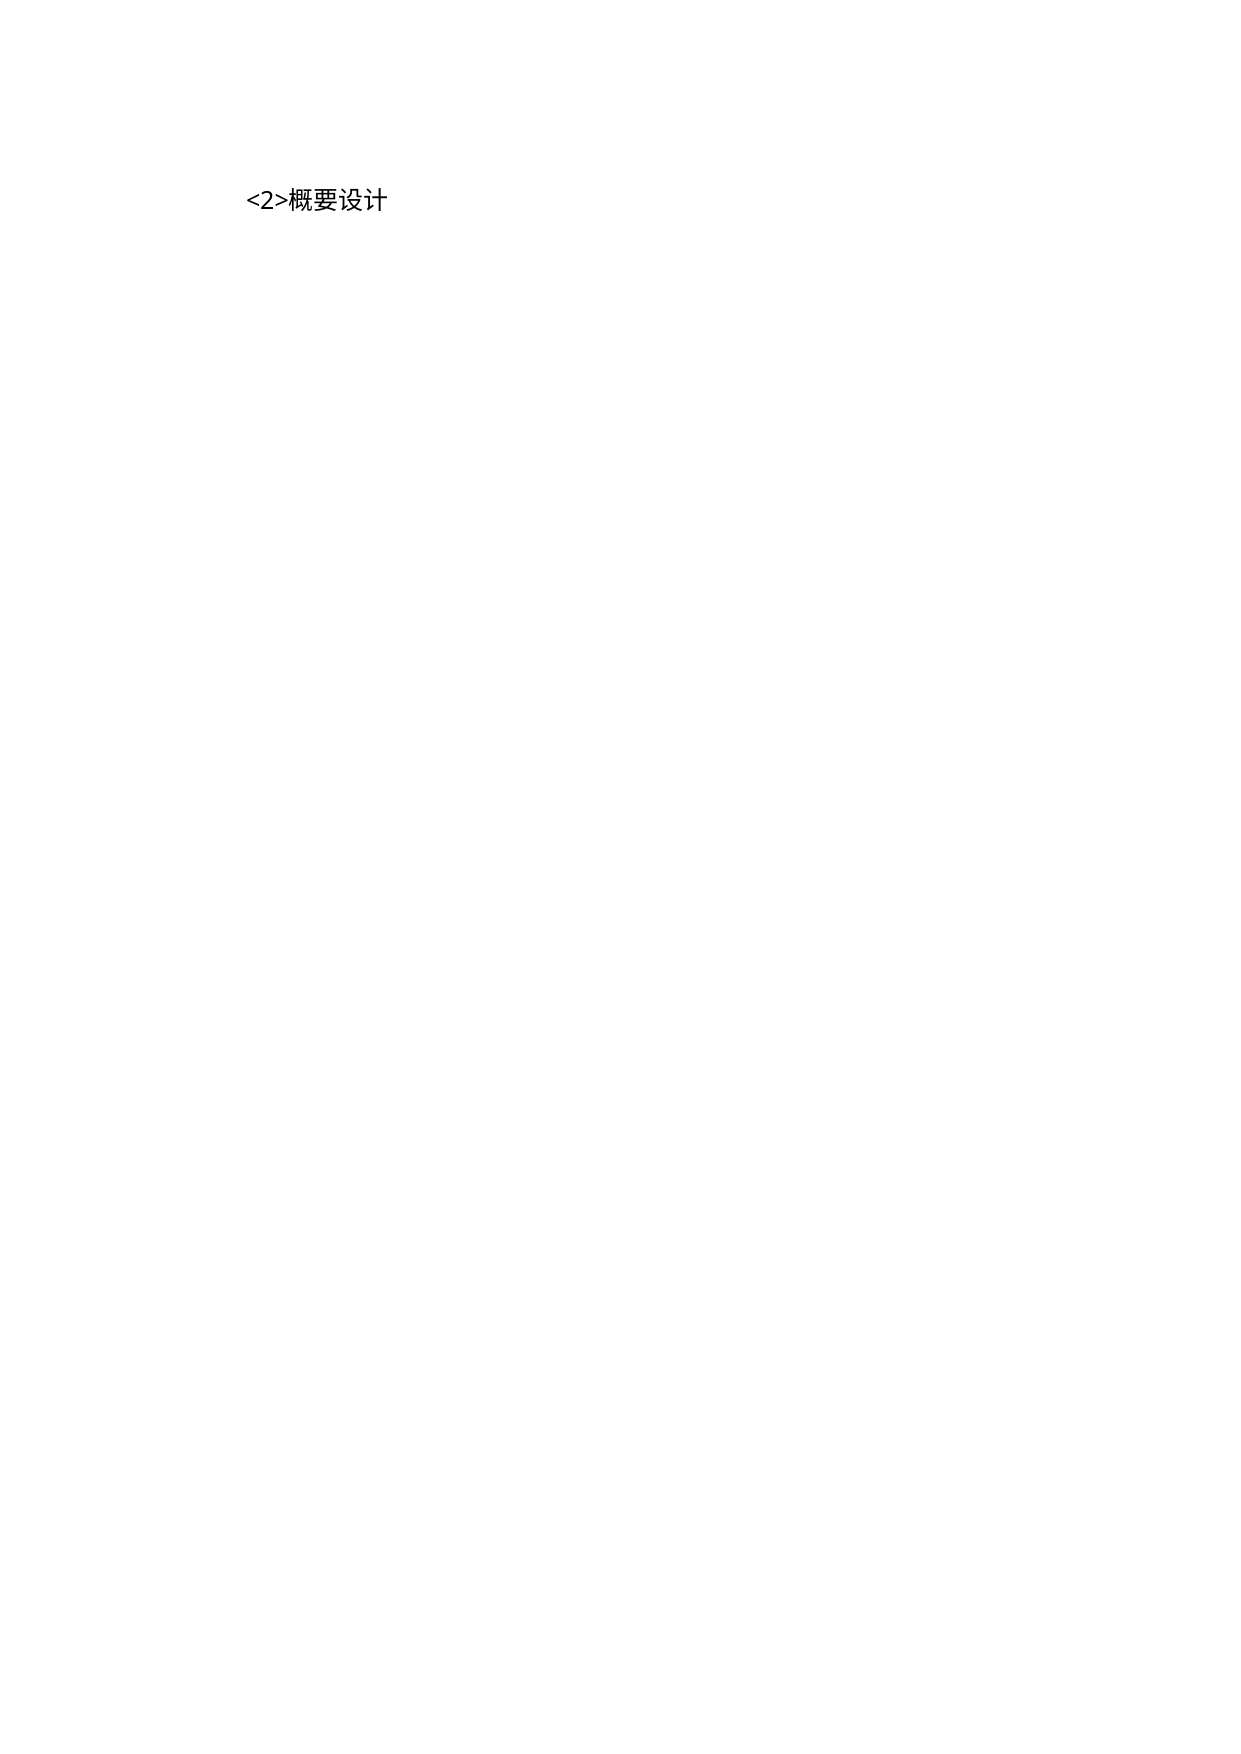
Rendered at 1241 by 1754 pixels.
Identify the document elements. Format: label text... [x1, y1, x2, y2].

list <2>概要设计 [187, 180, 1053, 216]
